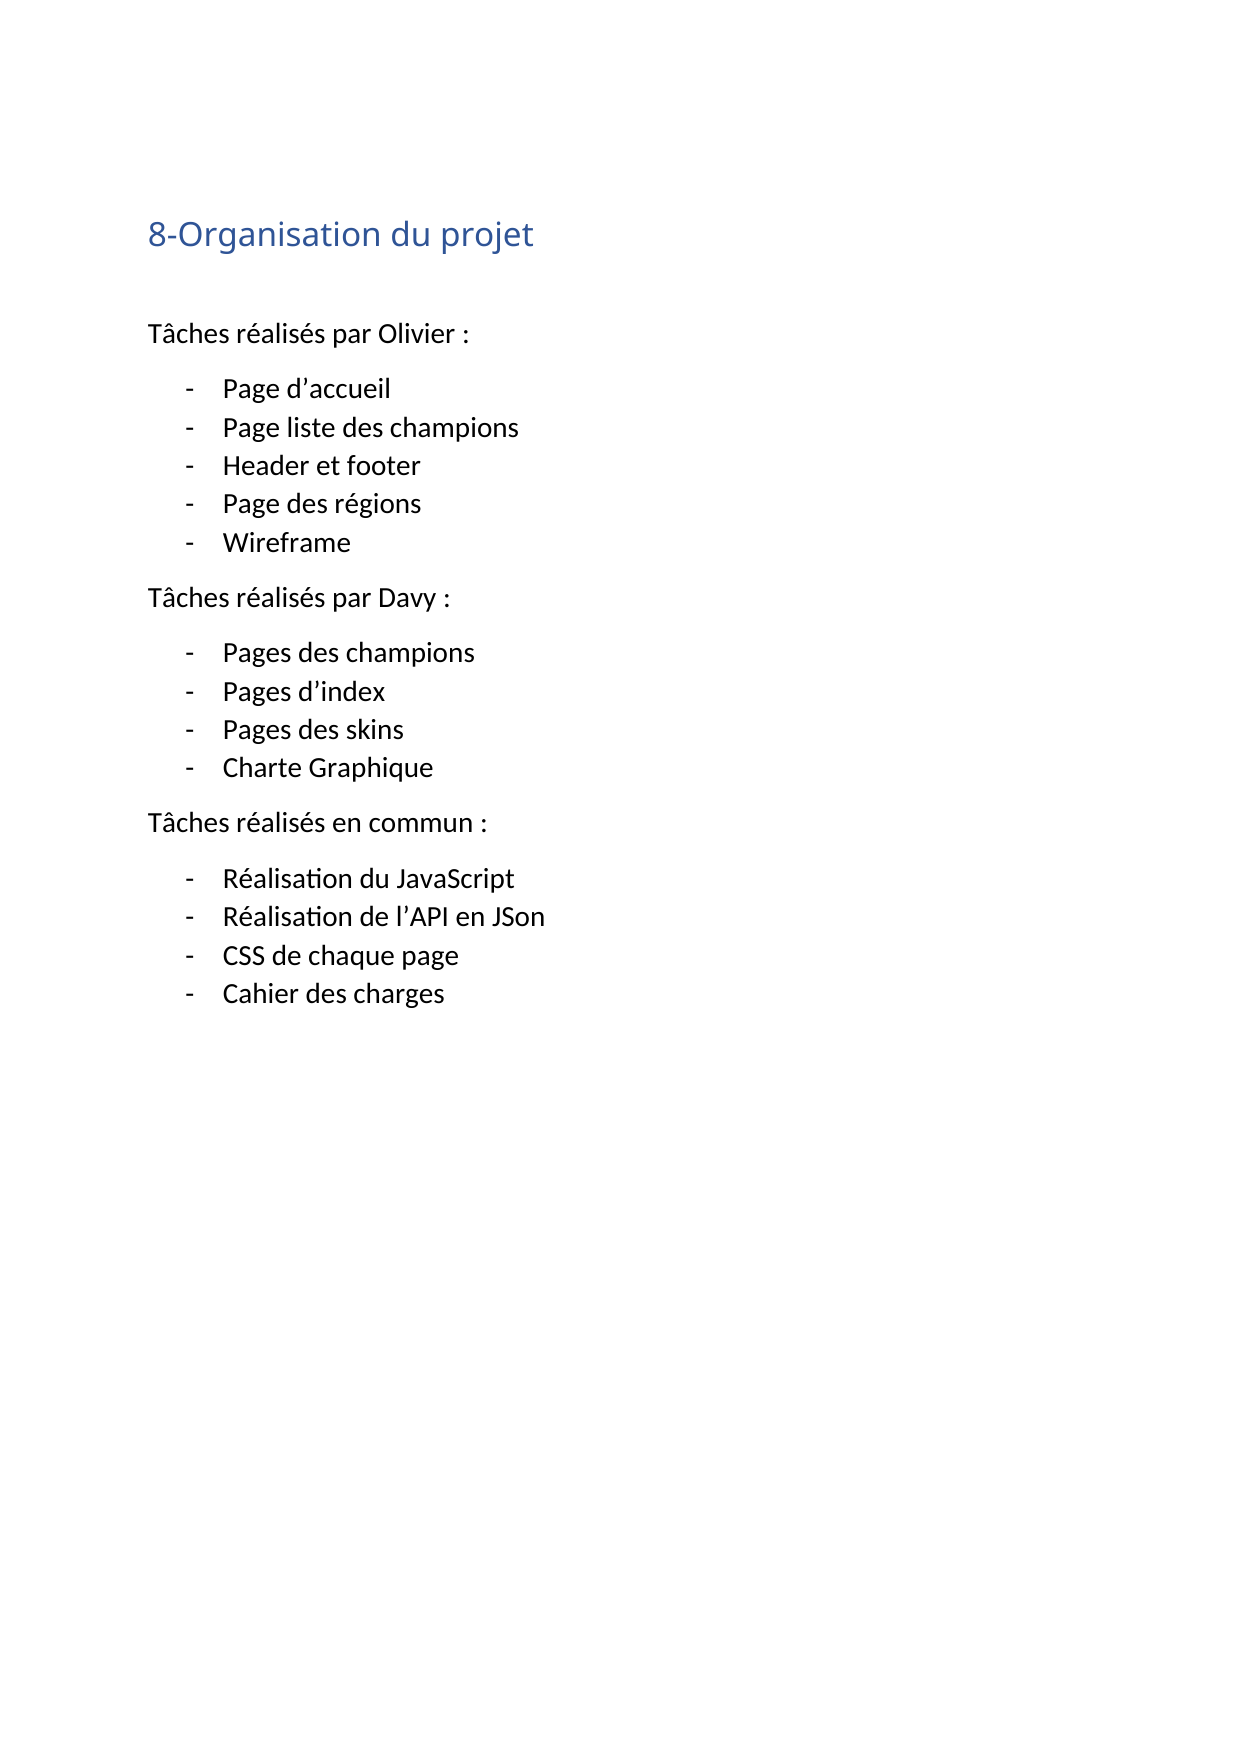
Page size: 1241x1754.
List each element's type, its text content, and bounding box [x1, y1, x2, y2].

text Tâches réalisés en commun : [148, 804, 1093, 840]
list Header et footer [185, 447, 1093, 483]
list Pages des champions [185, 634, 1093, 670]
text Tâches réalisés par Olivier : [148, 315, 1093, 351]
list Pages des skins [185, 711, 1093, 747]
list Page liste des champions [185, 409, 1093, 444]
list Cahier des charges [185, 975, 1093, 1011]
list Pages d’index [185, 673, 1093, 708]
subtitle 8-Organisation du projet [148, 211, 1093, 256]
list Charte Graphique [185, 749, 1093, 785]
list Page d’accueil [185, 370, 1093, 406]
list Wireframe [185, 524, 1093, 559]
text Tâches réalisés par Davy : [148, 579, 1093, 615]
list CSS de chaque page [185, 937, 1093, 972]
list Réalisation du JavaScript [185, 860, 1093, 895]
list Page des régions [185, 486, 1093, 521]
list Réalisation de l’API en JSon [185, 898, 1093, 934]
